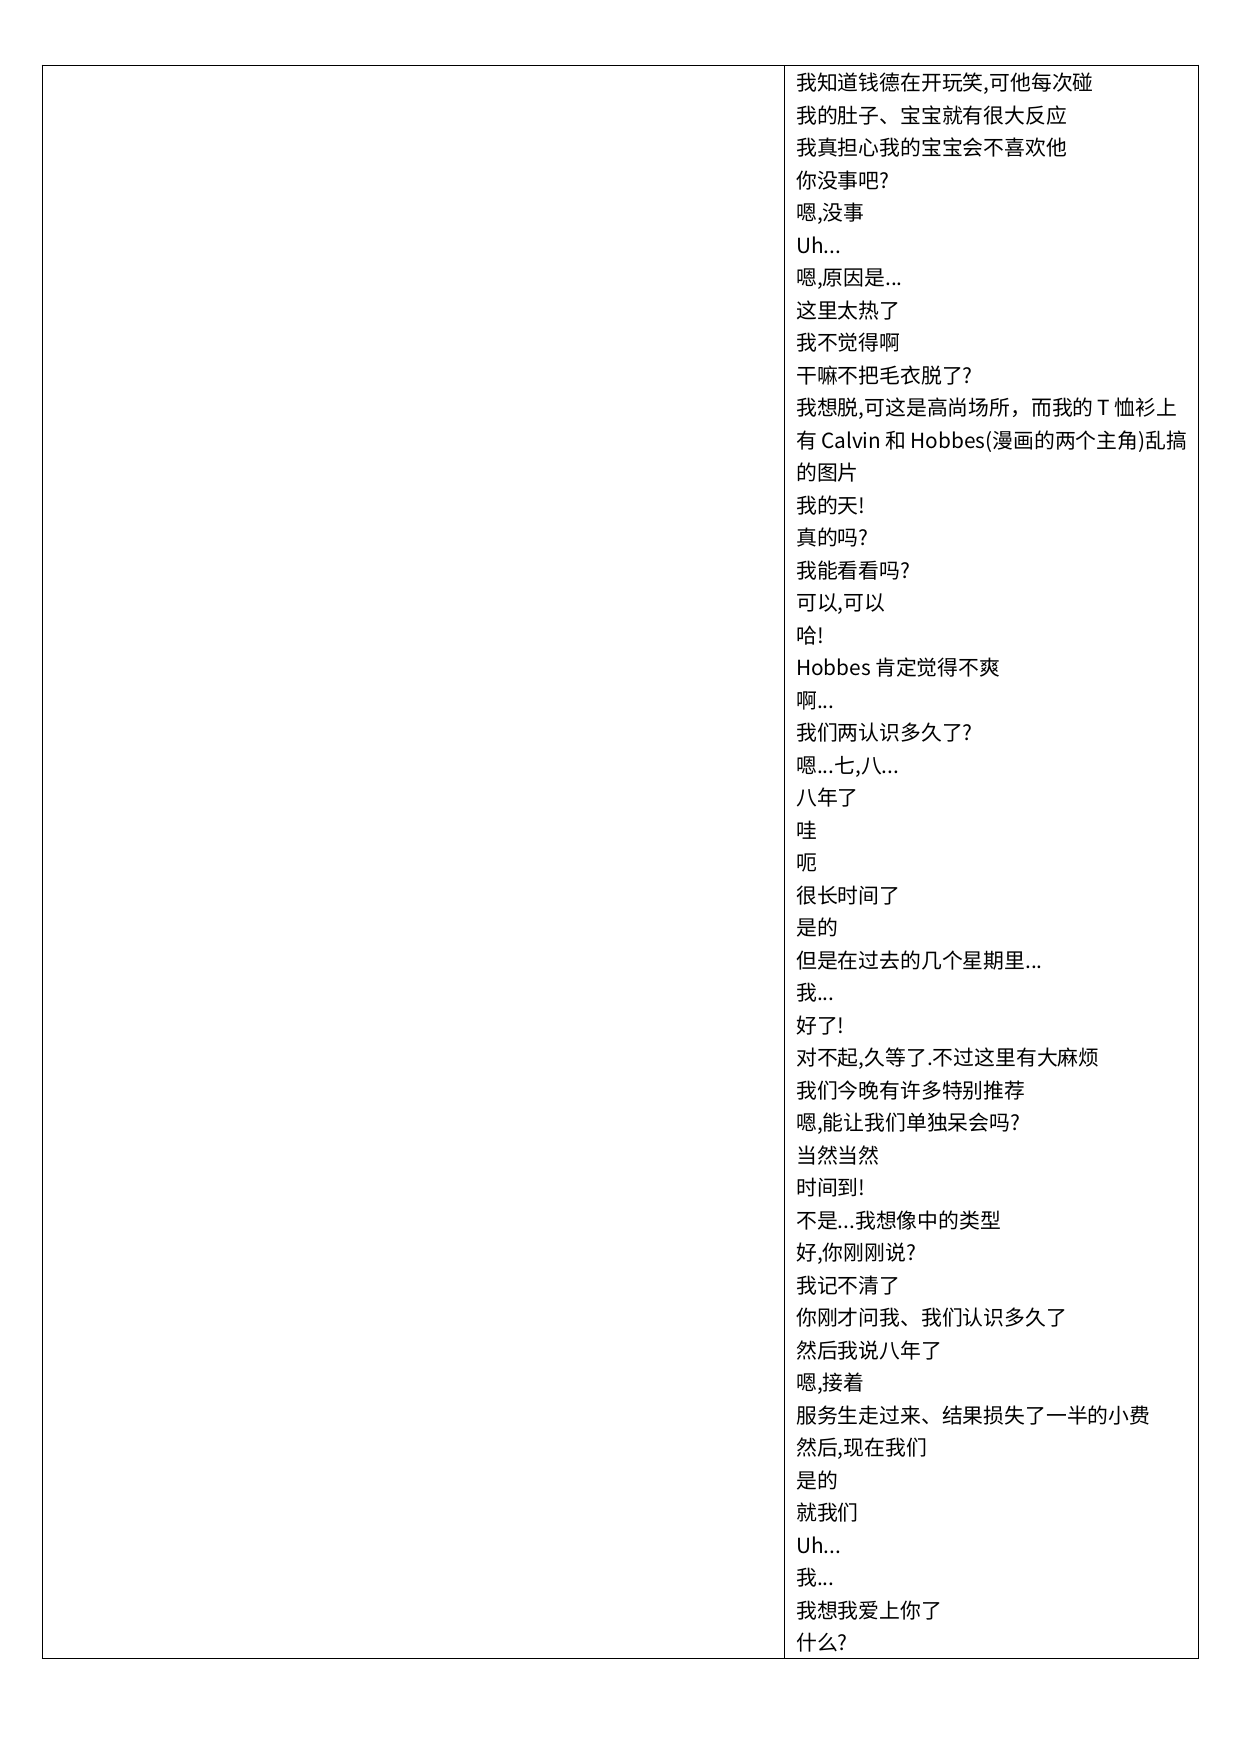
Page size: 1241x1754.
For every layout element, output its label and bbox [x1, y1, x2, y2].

table_header [43, 66, 784, 1658]
table_header [785, 66, 1198, 1658]
